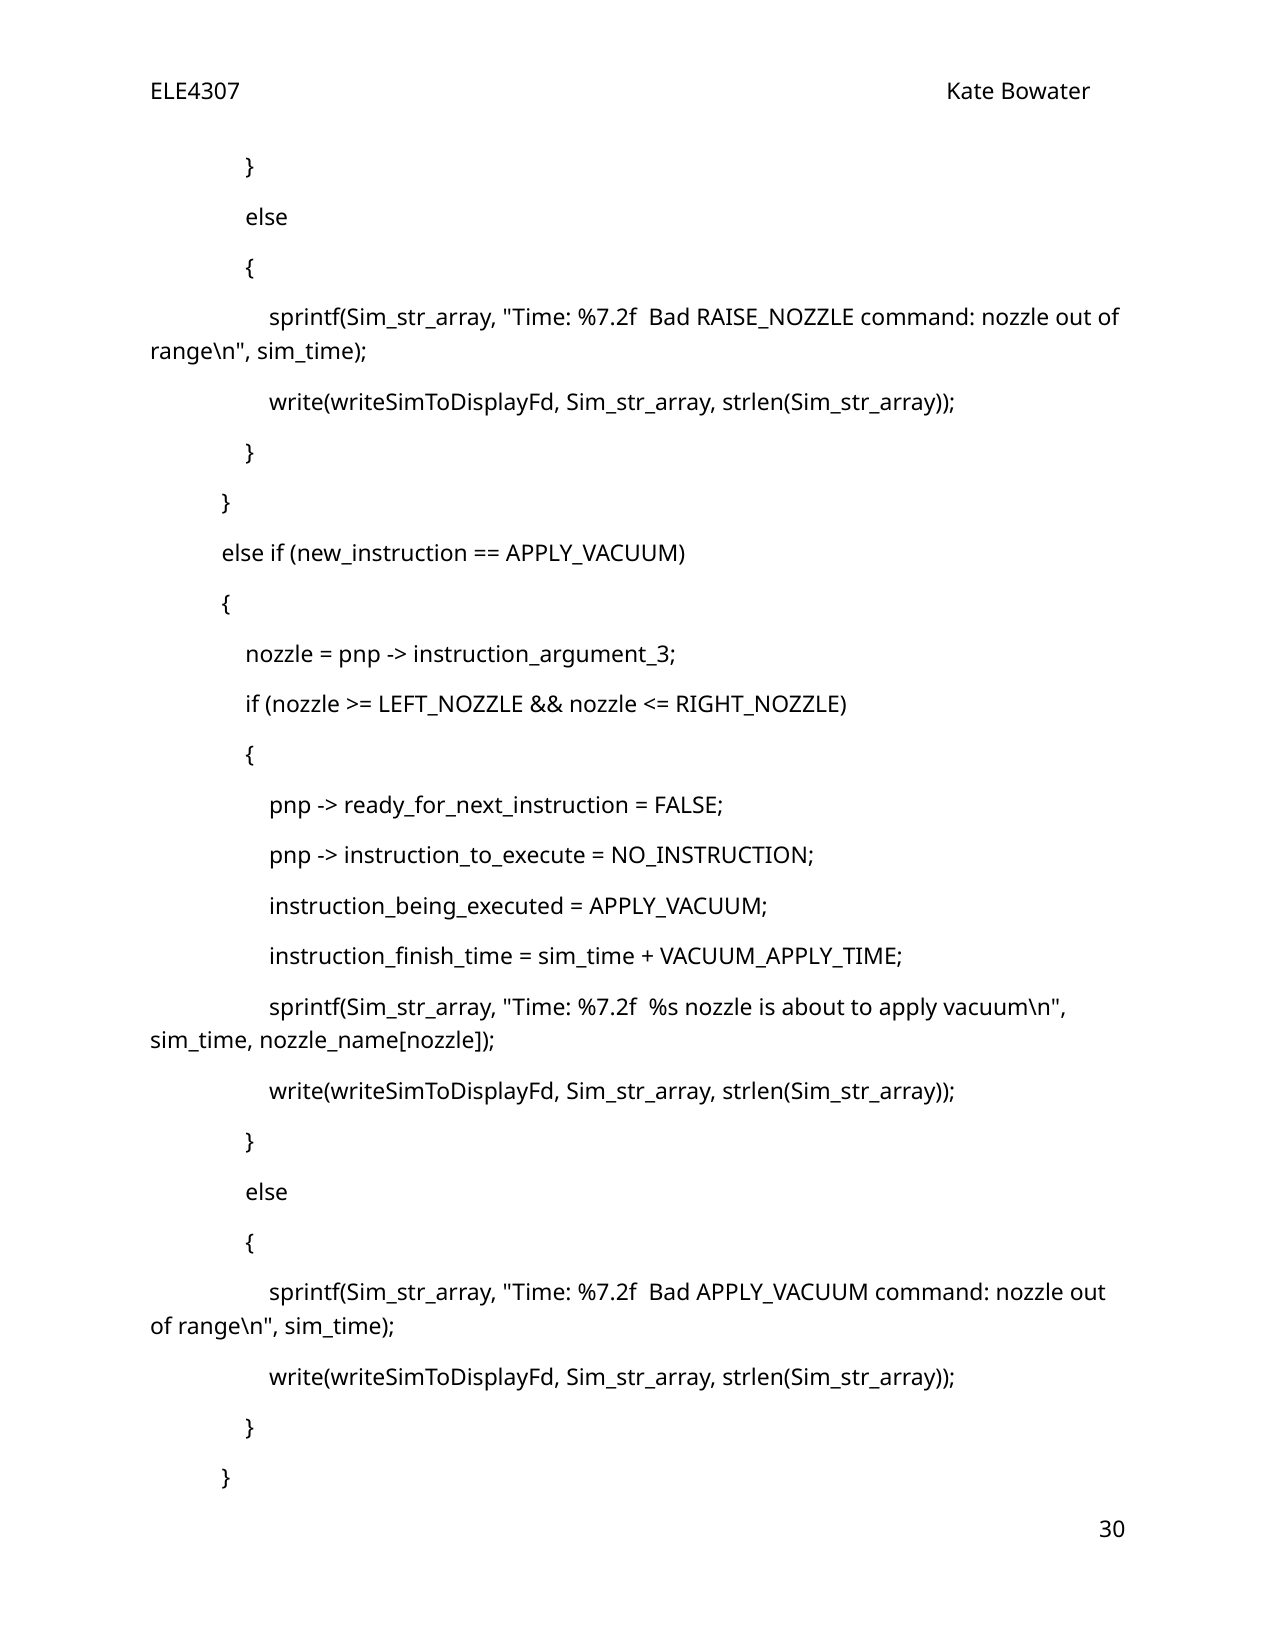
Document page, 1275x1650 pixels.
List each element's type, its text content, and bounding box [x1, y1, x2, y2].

text instruction_finish_time = sim_time + VACUUM_APPLY_TIME; [150, 940, 1125, 971]
text sprintf(Sim_str_array, "Time: %7.2f Bad RAISE_NOZZLE command: nozzle out of range\n", sim_time); [150, 301, 1125, 366]
text else [150, 200, 1125, 232]
text sprintf(Sim_str_array, "Time: %7.2f %s nozzle is about to apply vacuum\n", sim_time, nozzle_name[nozzle]); [150, 990, 1125, 1055]
text } [150, 1461, 1125, 1492]
text { [150, 251, 1125, 282]
text write(writeSimToDisplayFd, Sim_str_array, strlen(Sim_str_array)); [150, 1074, 1125, 1106]
text write(writeSimToDisplayFd, Sim_str_array, strlen(Sim_str_array)); [150, 1360, 1125, 1392]
text instruction_being_executed = APPLY_VACUUM; [150, 889, 1125, 921]
text pnp -> instruction_to_execute = NO_INSTRUCTION; [150, 839, 1125, 870]
text { [150, 738, 1125, 769]
text } [150, 1411, 1125, 1442]
text pnp -> ready_for_next_instruction = FALSE; [150, 789, 1125, 820]
text if (nozzle >= LEFT_NOZZLE && nozzle <= RIGHT_NOZZLE) [150, 688, 1125, 719]
text } [150, 150, 1125, 181]
text } [150, 486, 1125, 517]
text sprintf(Sim_str_array, "Time: %7.2f Bad APPLY_VACUUM command: nozzle out of range\n", sim_time); [150, 1276, 1125, 1341]
text nozzle = pnp -> instruction_argument_3; [150, 637, 1125, 669]
text else if (new_instruction == APPLY_VACUUM) [150, 537, 1125, 568]
text else [150, 1175, 1125, 1207]
text } [150, 436, 1125, 467]
text { [150, 587, 1125, 618]
text } [150, 1125, 1125, 1156]
text { [150, 1226, 1125, 1257]
text write(writeSimToDisplayFd, Sim_str_array, strlen(Sim_str_array)); [150, 385, 1125, 417]
